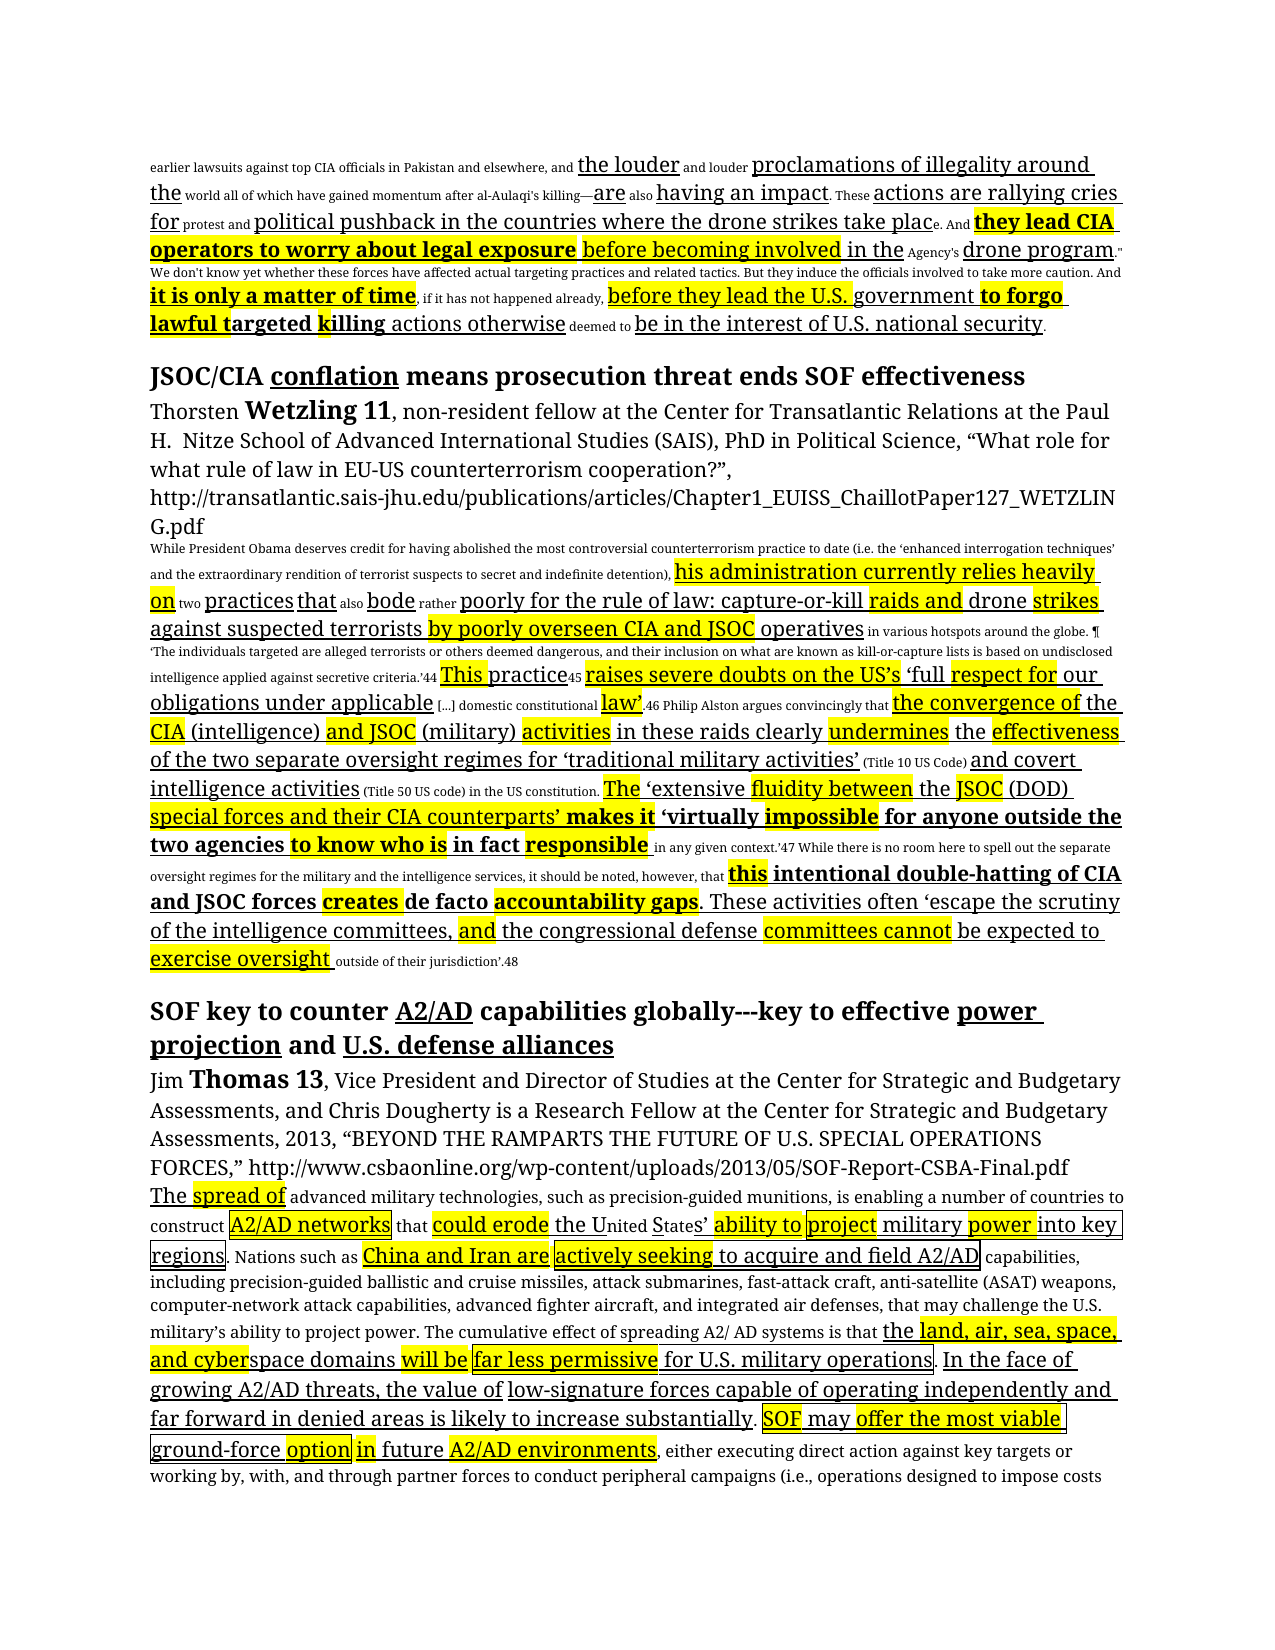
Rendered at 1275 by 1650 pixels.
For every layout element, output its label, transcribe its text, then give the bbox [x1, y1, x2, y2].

text Jim Thomas 13, Vice President and Director of Studies at the Center for Strategic and Budgetary Assessments, and Chris Dougherty is a Research Fellow at the Center for Strategic and Budgetary Assessments, 2013, “BEYOND THE RAMPARTS THE FUTURE OF U.S. SPECIAL OPERATIONS FORCES,” http://www.csbaonline.org/wp-content/uploads/2013/05/SOF-Report-CSBA-Final.pdf [150, 1062, 1125, 1181]
text Thorsten Wetzling 11, non-resident fellow at the Center for Transatlantic Relations at the Paul H. Nitze School of Advanced International Studies (SAIS), PhD in Political Science, “What role for what rule of law in EU-US counterterrorism cooperation?”, http://transatlantic.sais-jhu.edu/publications/articles/Chapter1_EUISS_ChaillotPaper127_WETZLING.pdf [150, 393, 1125, 540]
subtitle SOF key to counter A2/AD capabilities globally---key to effective power projection and U.S. defense alliances [150, 993, 1125, 1062]
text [150, 1181, 1125, 1487]
subtitle JSOC/CIA conflation means prosecution threat ends SOF effectiveness [150, 358, 1125, 393]
text While President Obama deserves credit for having abolished the most controversial counterterrorism practice to date (i.e. the ‘enhanced interrogation techniques’ and the extraordinary rendition of terrorist suspects to secret and indeﬁnite detention), his administration currently relies heavily on two practices that also bode rather poorly for the rule of law: capture-or-kill raids and drone strikes against suspected terrorists by poorly overseen CIA and JSOC operatives in various hotspots around the globe. ¶ ‘The individuals targeted are alleged terrorists or others deemed dangerous, and their inclusion on what are known as kill-or-capture lists is based on undisclosed intelligence applied against secretive criteria.’44 This practice45 raises severe doubts on the US’s ‘full respect for our obligations under applicable [...] domestic constitutional law’.46 Philip Alston argues convincingly that the convergence of the CIA (intelligence) and JSOC (military) activities in these raids clearly undermines the effectiveness of the two separate oversight regimes for ‘traditional military activities’ (Title 10 US Code) and covert intelligence activities (Title 50 US code) in the US constitution. The ‘extensive ﬂuidity between the JSOC (DOD) special forces and their CIA counterparts’ makes it ‘virtually impossible for anyone outside the two agencies to know who is in fact responsible in any given context.’47 While there is no room here to spell out the separate oversight regimes for the military and the intelligence services, it should be noted, however, that this intentional double-hatting of CIA and JSOC forces creates de facto accountability gaps. These activities often ‘escape the scrutiny of the intelligence committees, and the congressional defense committees cannot be expected to exercise oversight outside of their jurisdiction’.48 [150, 540, 1125, 741]
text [150, 150, 1125, 338]
text While President Obama deserves credit for having abolished the most controversial counterterrorism practice to date (i.e. the ‘enhanced interrogation techniques’ and the extraordinary rendition of terrorist suspects to secret and indeﬁnite detention), his administration currently relies heavily on two practices that also bode rather poorly for the rule of law: capture-or-kill raids and drone strikes against suspected terrorists by poorly overseen CIA and JSOC operatives in various hotspots around the globe. ¶ ‘The individuals targeted are alleged terrorists or others deemed dangerous, and their inclusion on what are known as kill-or-capture lists is based on undisclosed intelligence applied against secretive criteria.’44 This practice45 raises severe doubts on the US’s ‘full respect for our obligations under applicable [...] domestic constitutional law’.46 Philip Alston argues convincingly that the convergence of the CIA (intelligence) and JSOC (military) activities in these raids clearly undermines the effectiveness of the two separate oversight regimes for ‘traditional military activities’ (Title 10 US Code) and covert intelligence activities (Title 50 US code) in the US constitution. The ‘extensive ﬂuidity between the JSOC (DOD) special forces and their CIA counterparts’ makes it ‘virtually impossible for anyone outside the two agencies to know who is in fact responsible in any given context.’47 While there is no room here to spell out the separate oversight regimes for the military and the intelligence services, it should be noted, however, that this intentional double-hatting of CIA and JSOC forces creates de facto accountability gaps. These activities often ‘escape the scrutiny of the intelligence committees, and the congressional defense committees cannot be expected to exercise oversight outside of their jurisdiction’.48 [150, 742, 1125, 973]
